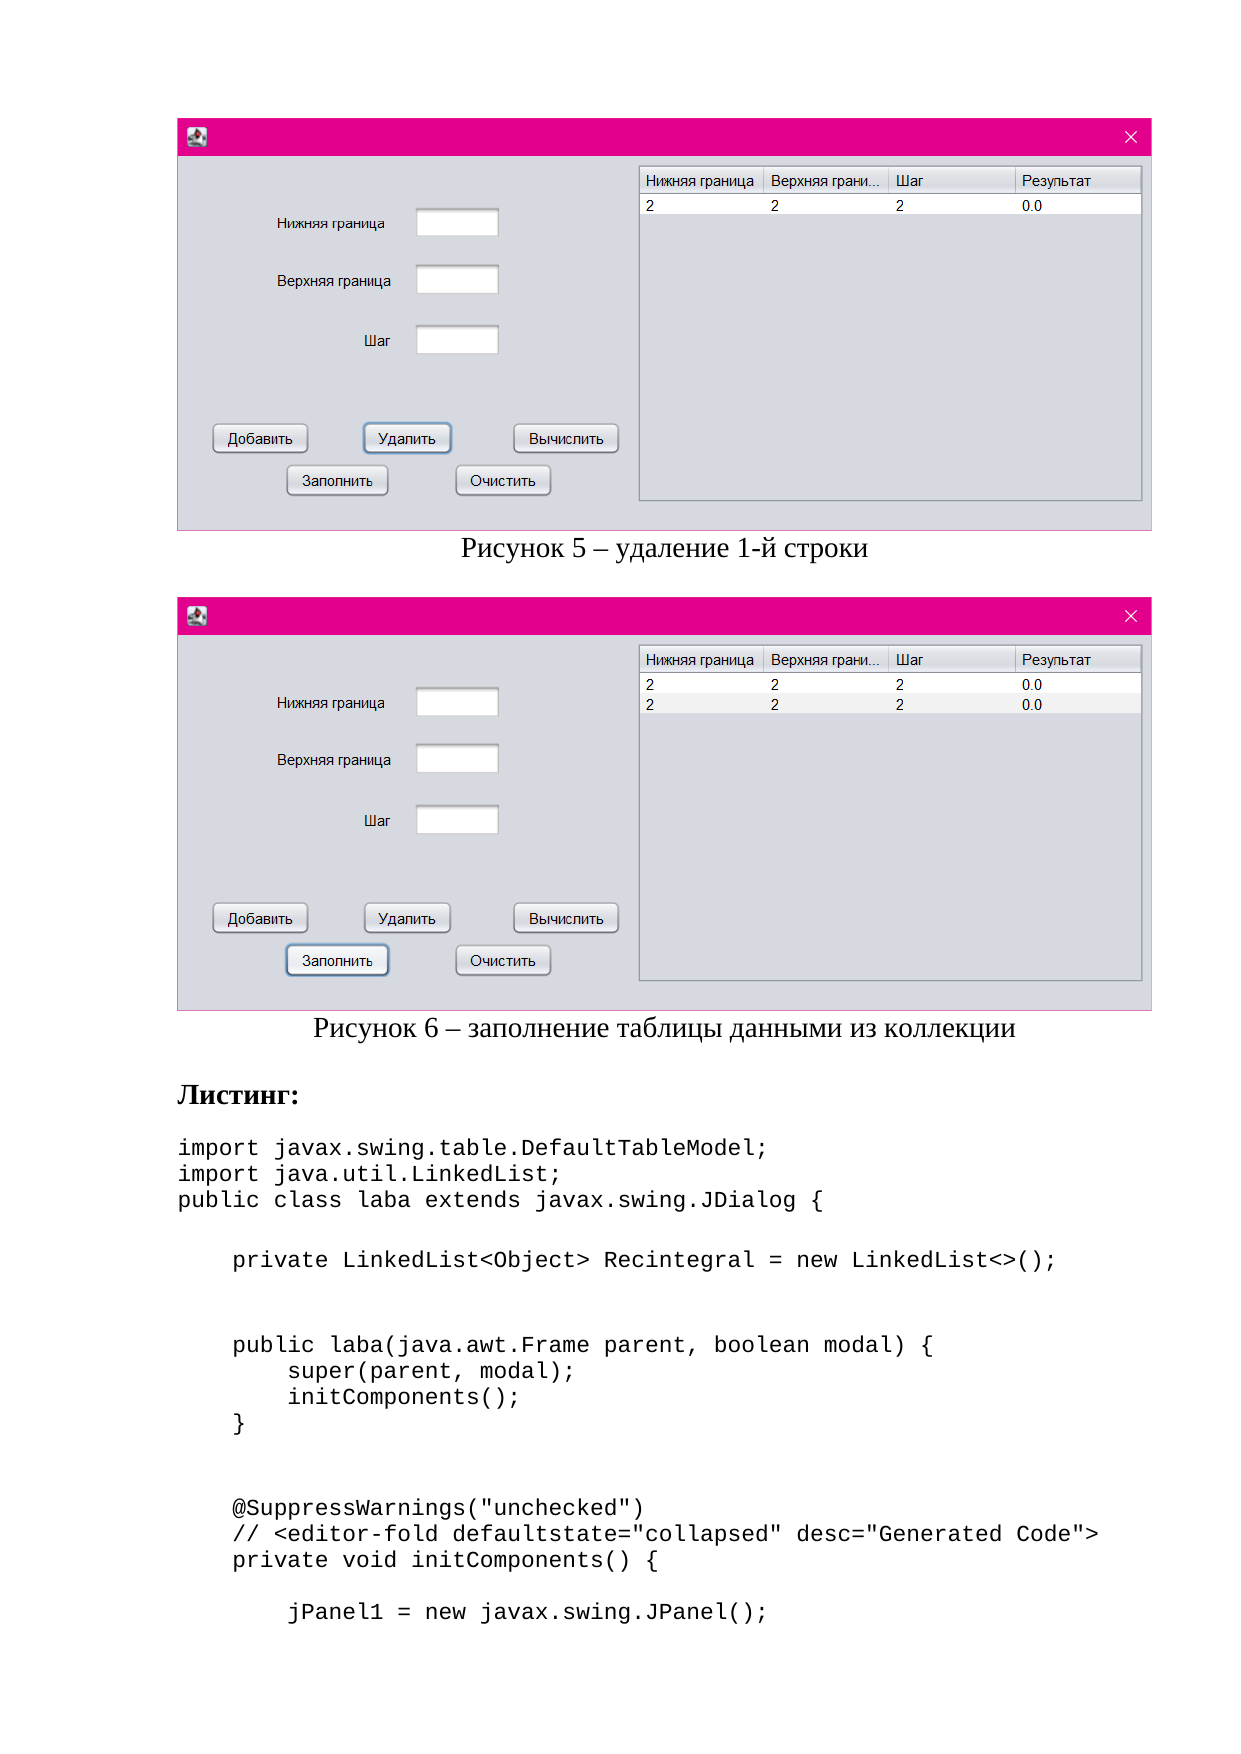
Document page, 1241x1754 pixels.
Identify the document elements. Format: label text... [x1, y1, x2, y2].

text import java.util.LinkedList; [177, 1163, 1152, 1189]
text public class laba extends javax.swing.JDialog { [177, 1189, 1152, 1214]
text private LinkedList<Object> Recintegral = new LinkedList<>(); [177, 1248, 1152, 1274]
text @SuppressWarnings("unchecked") [177, 1497, 1152, 1523]
text private void initComponents() { [177, 1549, 1152, 1574]
text initComponents(); [177, 1385, 1152, 1411]
text Рисунок 6 – заполнение таблицы данными из коллекции [177, 1011, 1152, 1044]
text Листинг: [177, 1077, 1152, 1111]
picture [177, 597, 1152, 1011]
text import javax.swing.table.DefaultTableModel; [177, 1137, 1152, 1163]
text jPanel1 = new javax.swing.JPanel(); [177, 1601, 1152, 1626]
text } [177, 1411, 1152, 1437]
picture [177, 118, 1152, 531]
text super(parent, modal); [177, 1359, 1152, 1385]
text // <editor-fold defaultstate="collapsed" desc="Generated Code"> [177, 1523, 1152, 1549]
text Рисунок 5 – удаление 1-й строки [177, 531, 1152, 564]
text public laba(java.awt.Frame parent, boolean modal) { [177, 1333, 1152, 1359]
